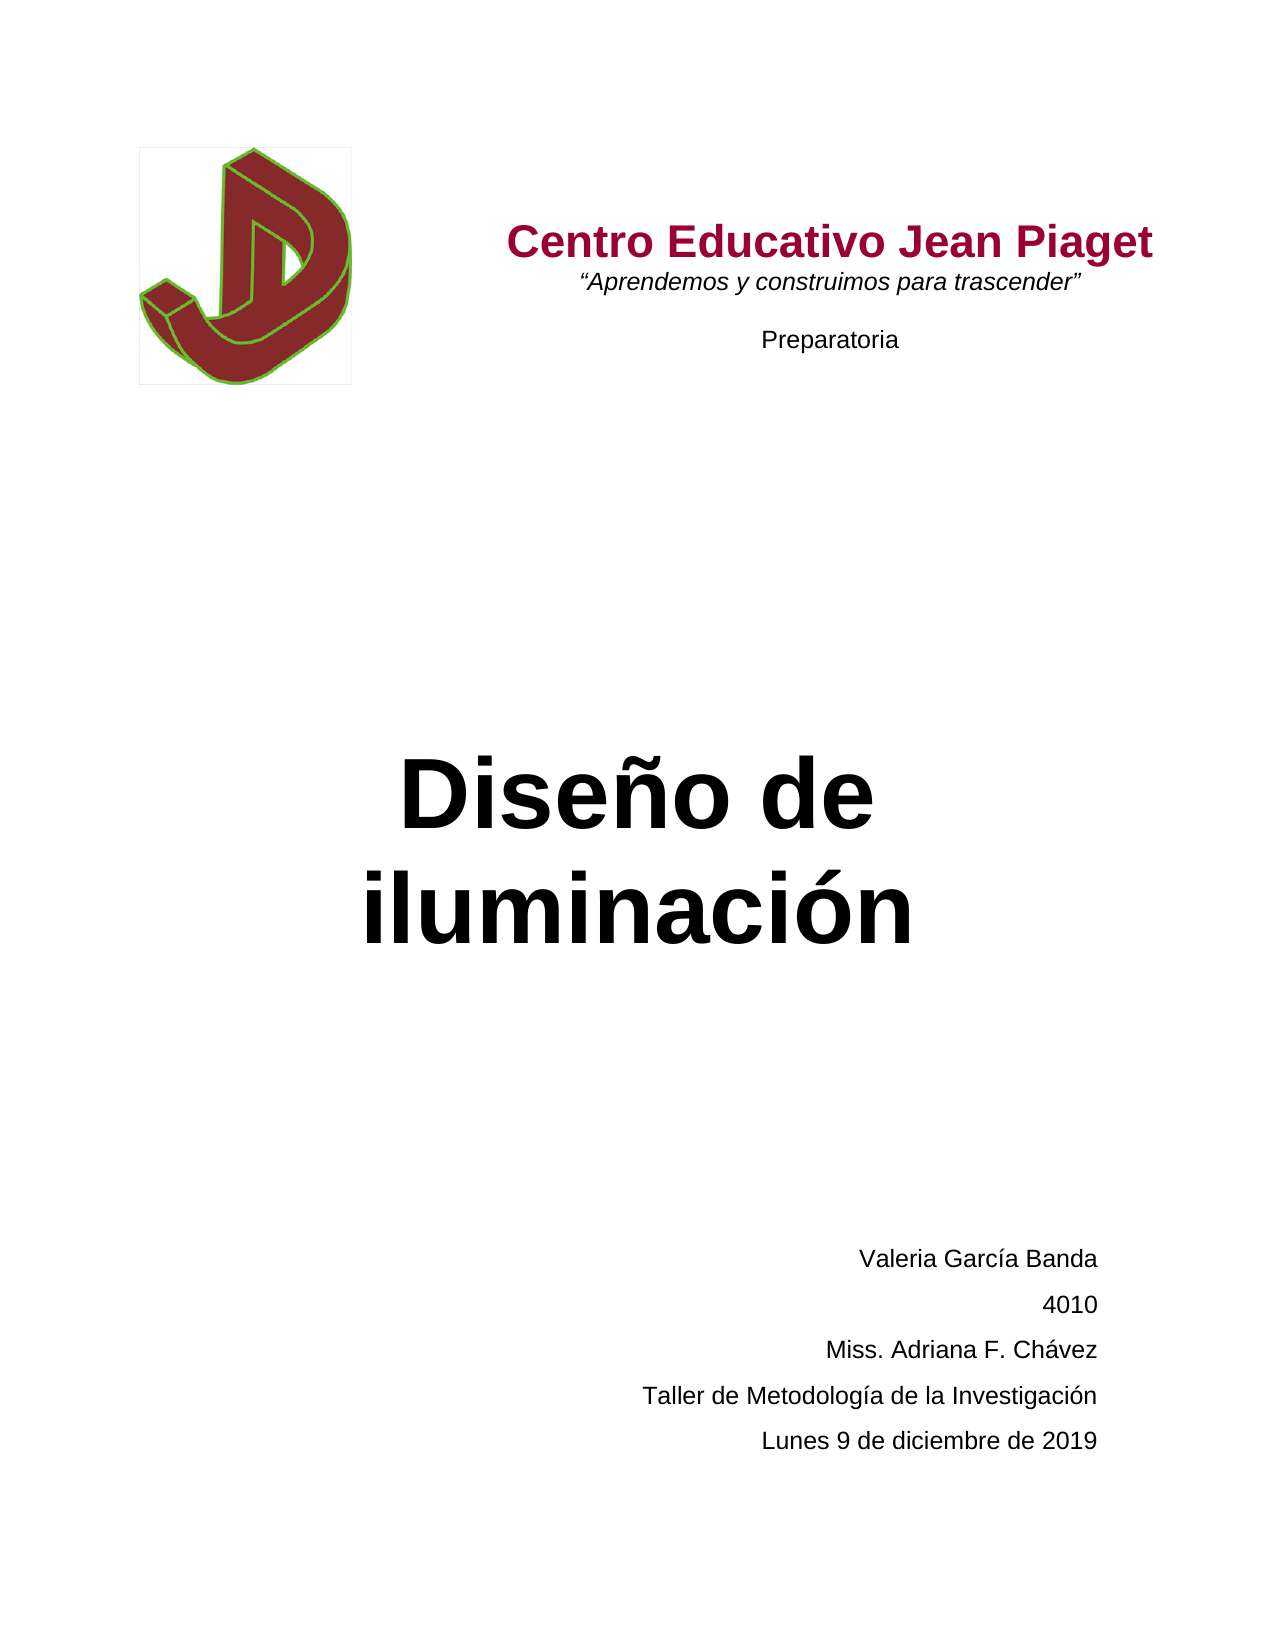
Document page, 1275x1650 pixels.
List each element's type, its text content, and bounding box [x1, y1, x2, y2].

table_header Centro Educativo Jean Piaget “Aprendemos y construimos para trascender” Preparatoria [490, 148, 1169, 420]
text Taller de Metodología de la Investigación [177, 1381, 1098, 1409]
text Valeria García Banda [177, 1244, 1098, 1273]
text Diseño de iluminación [177, 734, 1098, 964]
text Lunes 9 de diciembre de 2019 [177, 1426, 1098, 1455]
table_header [47, 148, 490, 420]
text 4010 [177, 1290, 1098, 1318]
text Miss. Adriana F. Chávez [177, 1335, 1098, 1364]
